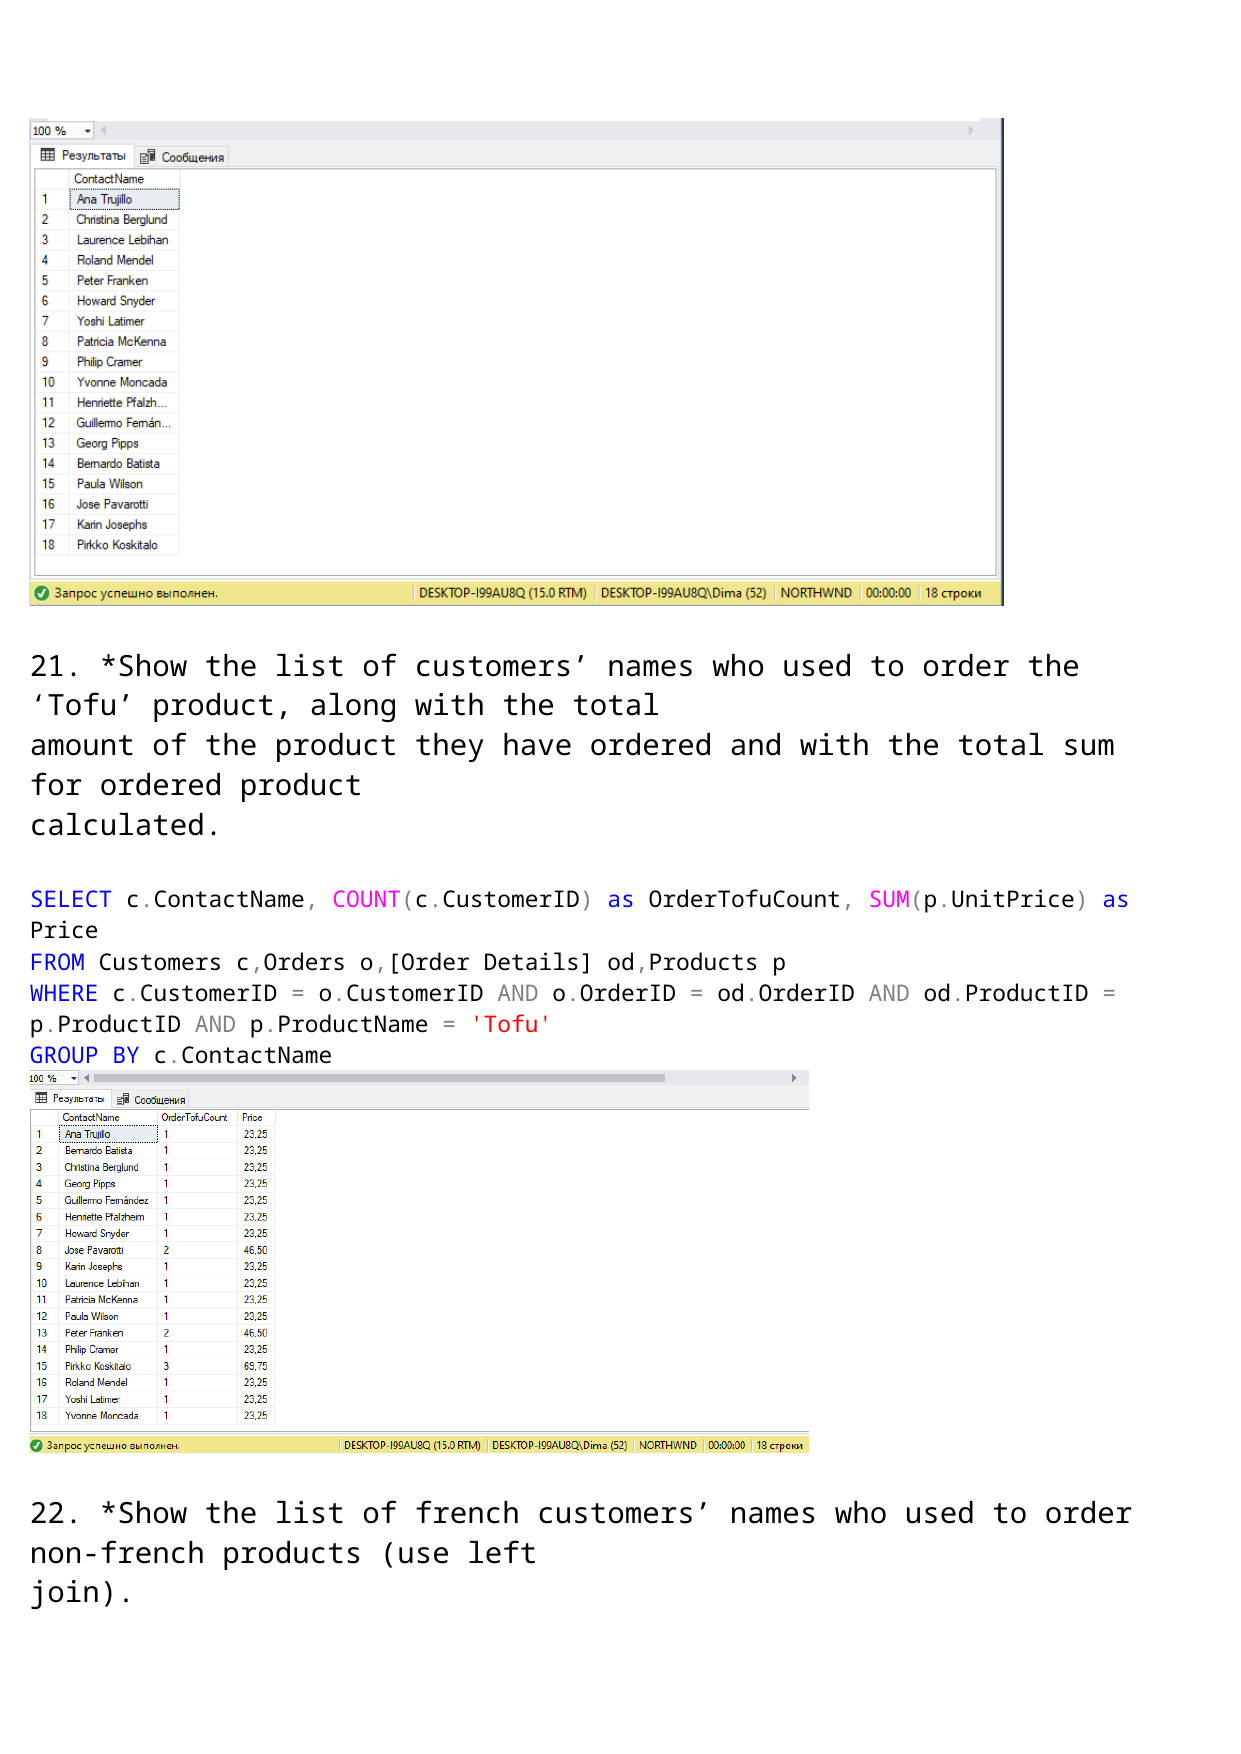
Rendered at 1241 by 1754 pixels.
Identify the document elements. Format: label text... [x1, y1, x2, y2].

text 21. *Show the list of customers’ names who used to order the ‘Tofu’ product, along with the total [29, 645, 1152, 724]
text calculated. [29, 804, 1152, 843]
text amount of the product they have ordered and with the total sum for ordered product [29, 724, 1152, 804]
text GROUP BY c.ContactName [29, 1039, 1152, 1071]
text join). [29, 1572, 1152, 1611]
picture [29, 1070, 810, 1453]
text WHERE c.CustomerID = o.CustomerID AND o.OrderID = od.OrderID AND od.ProductID = p.ProductID AND p.ProductName = 'Tofu' [29, 977, 1152, 1039]
text 22. *Show the list of french customers’ names who used to order non-french products (use left [29, 1492, 1152, 1572]
text SELECT c.ContactName, COUNT(c.CustomerID) as OrderTofuCount, SUM(p.UnitPrice) as Price [29, 883, 1152, 946]
picture [29, 118, 1004, 606]
text FROM Customers c,Orders o,[Order Details] od,Products p [29, 946, 1152, 977]
